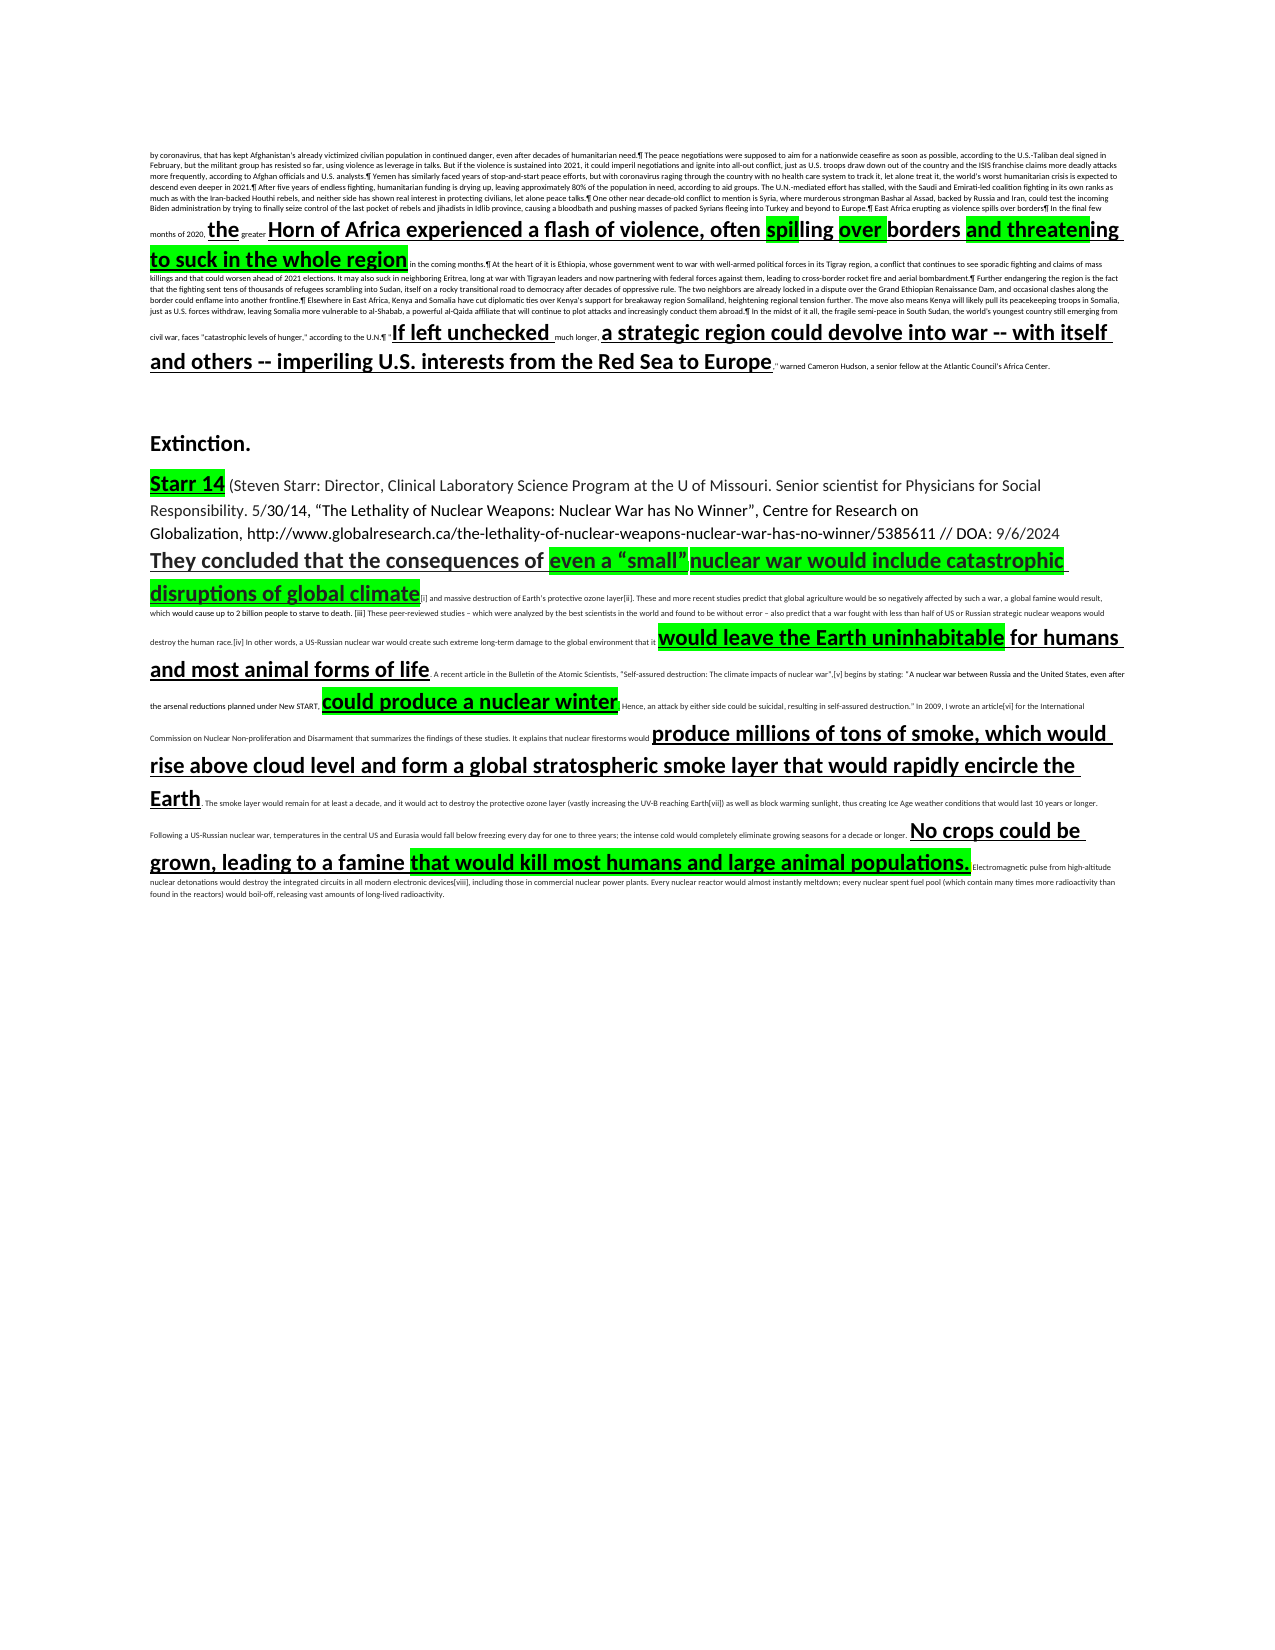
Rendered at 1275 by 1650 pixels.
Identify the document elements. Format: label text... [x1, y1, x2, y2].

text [150, 150, 1125, 376]
subtitle Extinction. [150, 429, 1125, 458]
text Starr 14 (Steven Starr: Director, Clinical Laboratory Science Program at the U of Missouri. Senior scientist for Physicians for Social Responsibility. 5/30/14, “The Lethality of Nuclear Weapons: Nuclear War has No Winner”, Centre for Research on Globalization, http://www.globalresearch.ca/the-lethality-of-nuclear-weapons-nuclear-war-has-no-winner/5385611 // DOA: 9/6/2024 [150, 469, 1125, 544]
text They concluded that the consequences of even a “small” nuclear war would include catastrophic disruptions of global climate[i] and massive destruction of Earth’s protective ozone layer[ii]. These and more recent studies predict that global agriculture would be so negatively affected by such a war, a global famine would result, which would cause up to 2 billion people to starve to death. [iii] These peer-reviewed studies – which were analyzed by the best scientists in the world and found to be without error – also predict that a war fought with less than half of US or Russian strategic nuclear weapons would destroy the human race.[iv] In other words, a US-Russian nuclear war would create such extreme long-term damage to the global environment that it would leave the Earth uninhabitable for humans and most animal forms of life. A recent article in the Bulletin of the Atomic Scientists, “Self-assured destruction: The climate impacts of nuclear war”,[v] begins by stating: “A nuclear war between Russia and the United States, even after the arsenal reductions planned under New START, could produce a nuclear winter. Hence, an attack by either side could be suicidal, resulting in self-assured destruction.” In 2009, I wrote an article[vi] for the International Commission on Nuclear Non-proliferation and Disarmament that summarizes the findings of these studies. It explains that nuclear firestorms would produce millions of tons of smoke, which would rise above cloud level and form a global stratospheric smoke layer that would rapidly encircle the Earth. The smoke layer would remain for at least a decade, and it would act to destroy the protective ozone layer (vastly increasing the UV-B reaching Earth[vii]) as well as block warming sunlight, thus creating Ice Age weather conditions that would last 10 years or longer. Following a US-Russian nuclear war, temperatures in the central US and Eurasia would fall below freezing every day for one to three years; the intense cold would completely eliminate growing seasons for a decade or longer. No crops could be grown, leading to a famine that would kill most humans and large animal populations. Electromagnetic pulse from high-altitude nuclear detonations would destroy the integrated circuits in all modern electronic devices[viii], including those in commercial nuclear power plants. Every nuclear reactor would almost instantly meltdown; every nuclear spent fuel pool (which contain many times more radioactivity than found in the reactors) would boil-off, releasing vast amounts of long-lived radioactivity. [150, 547, 1125, 899]
